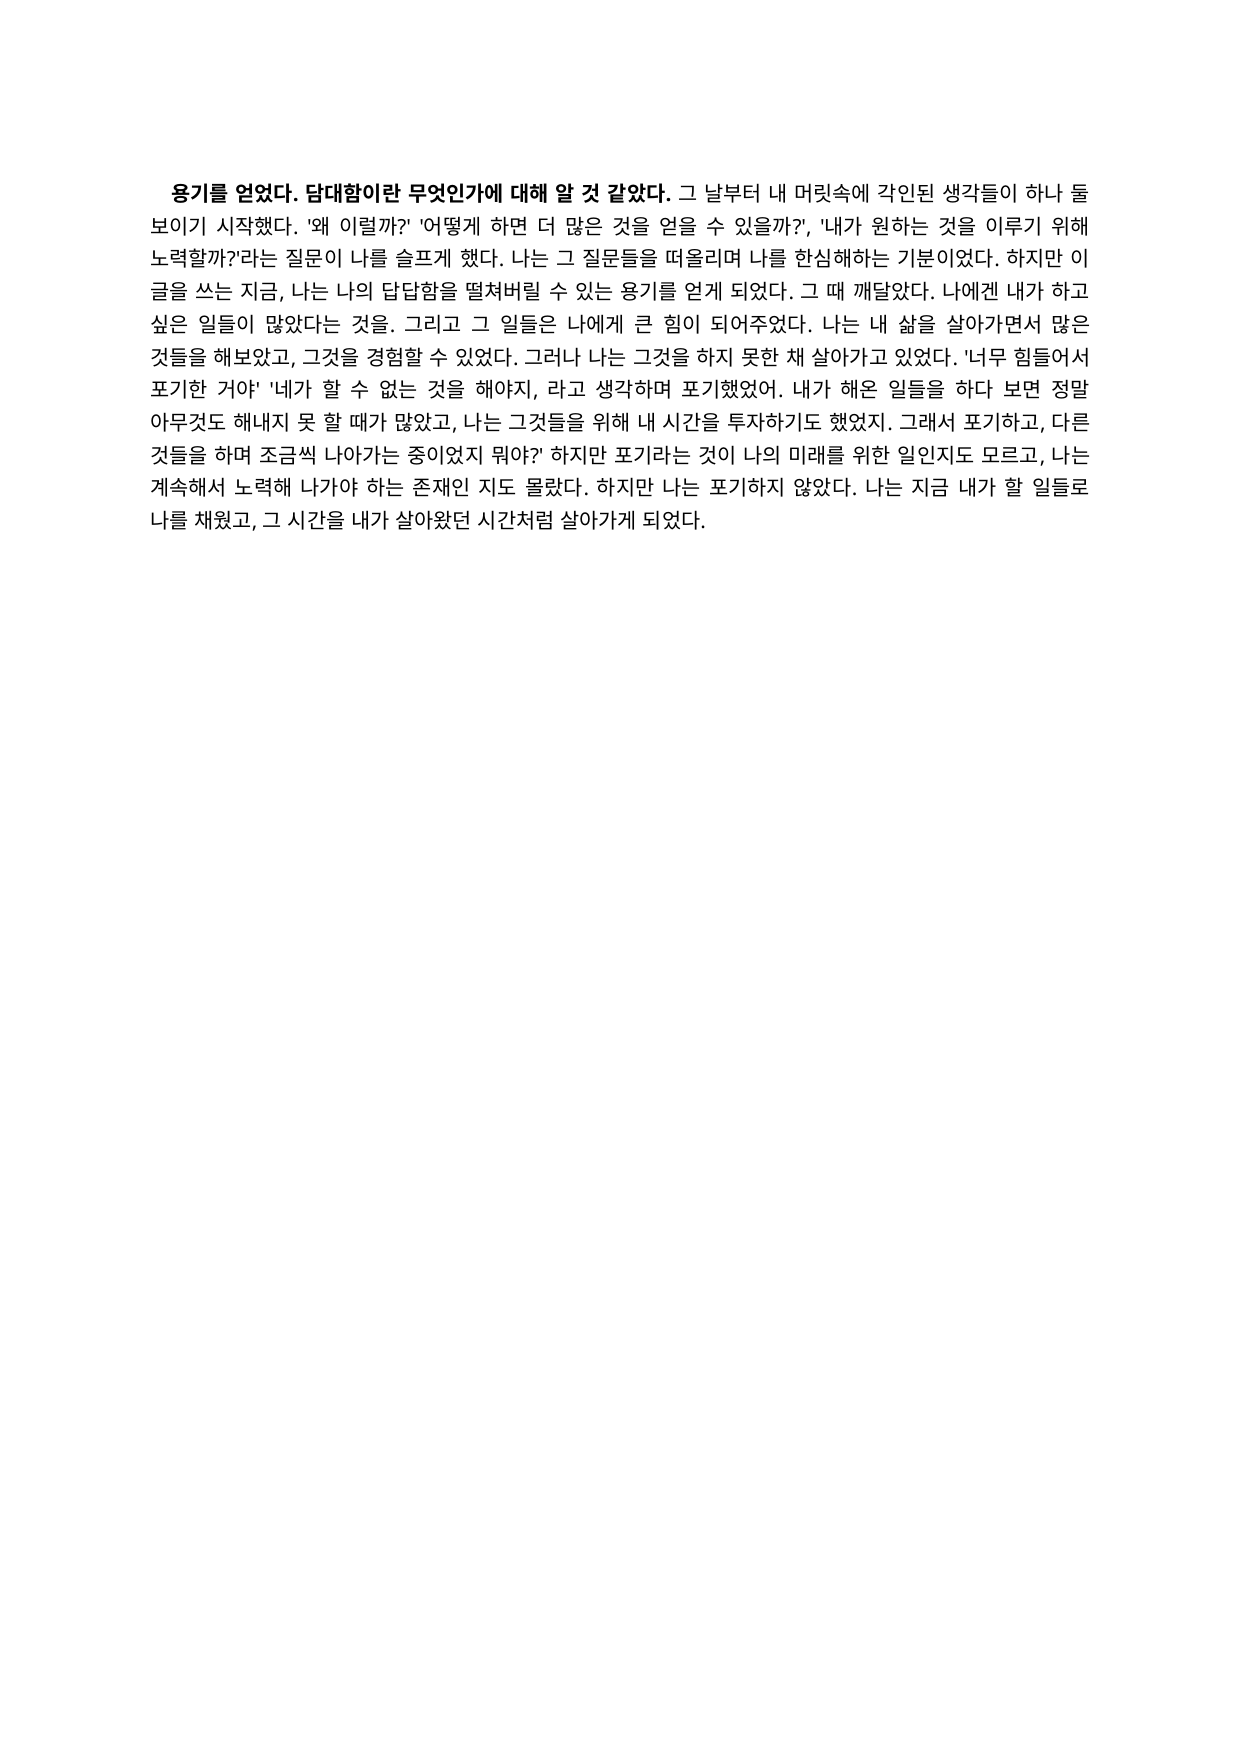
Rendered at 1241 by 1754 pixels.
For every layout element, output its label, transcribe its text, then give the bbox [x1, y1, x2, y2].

text 용기를 얻었다. 담대함이란 무엇인가에 대해 알 것 같았다. 그 날부터 내 머릿속에 각인된 생각들이 하나 둘 보이기 시작했다. '왜 이럴까?' '어떻게 하면 더 많은 것을 얻을 수 있을까?', '내가 원하는 것을 이루기 위해 노력할까?'라는 질문이 나를 슬프게 했다. 나는 그 질문들을 떠올리며 나를 한심해하는 기분이었다. 하지만 이 글을 쓰는 지금, 나는 나의 답답함을 떨쳐버릴 수 있는 용기를 얻게 되었다. 그 때 깨달았다. 나에겐 내가 하고 싶은 일들이 많았다는 것을. 그리고 그 일들은 나에게 큰 힘이 되어주었다. 나는 내 삶을 살아가면서 많은 것들을 해보았고, 그것을 경험할 수 있었다. 그러나 나는 그것을 하지 못한 채 살아가고 있었다. '너무 힘들어서 포기한 거야' '네가 할 수 없는 것을 해야지, 라고 생각하며 포기했었어. 내가 해온 일들을 하다 보면 정말 아무것도 해내지 못 할 때가 많았고, 나는 그것들을 위해 내 시간을 투자하기도 했었지. 그래서 포기하고, 다른 것들을 하며 조금씩 나아가는 중이었지 뭐야?' 하지만 포기라는 것이 나의 미래를 위한 일인지도 모르고, 나는 계속해서 노력해 나가야 하는 존재인 지도 몰랐다. 하지만 나는 포기하지 않았다. 나는 지금 내가 할 일들로 나를 채웠고, 그 시간을 내가 살아왔던 시간처럼 살아가게 되었다. [150, 177, 1090, 534]
